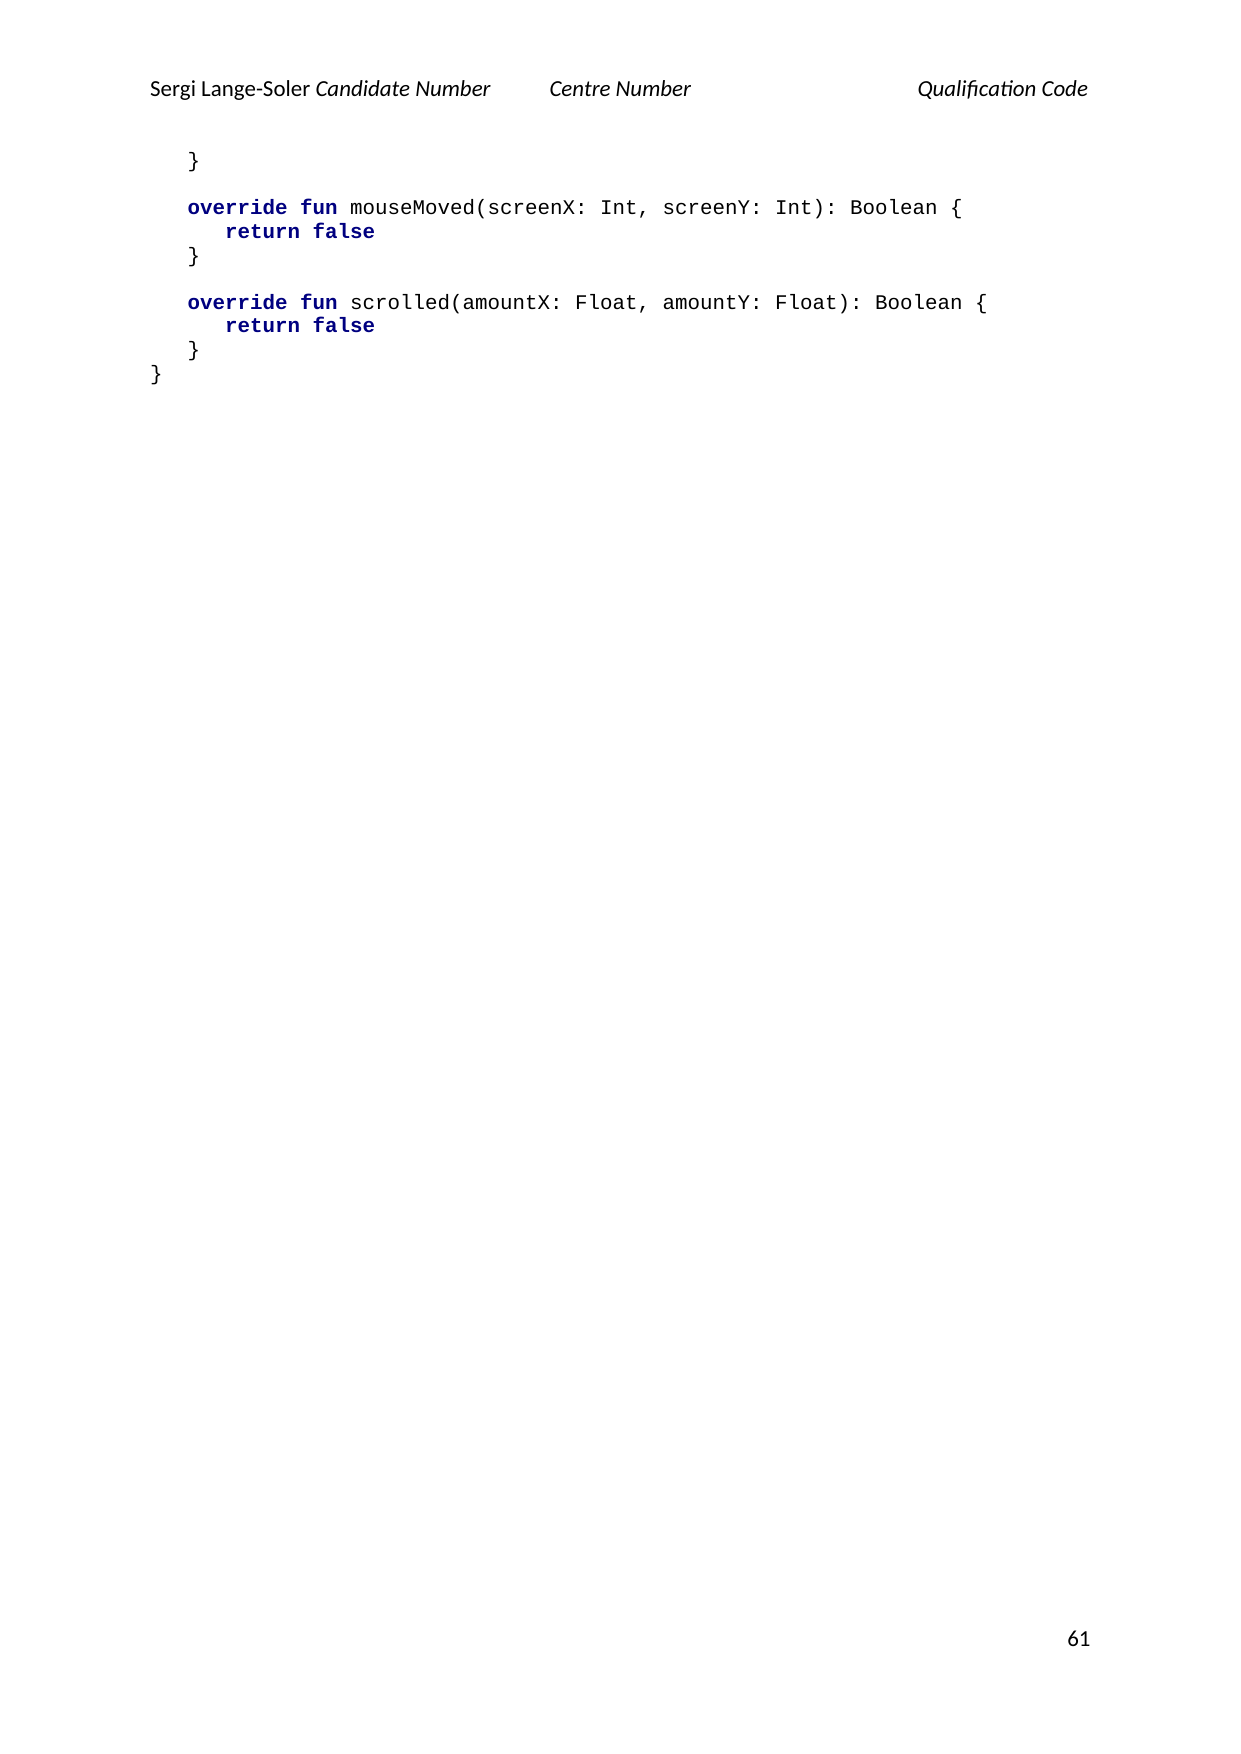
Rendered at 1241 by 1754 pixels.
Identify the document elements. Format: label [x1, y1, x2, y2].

text [150, 150, 1090, 386]
